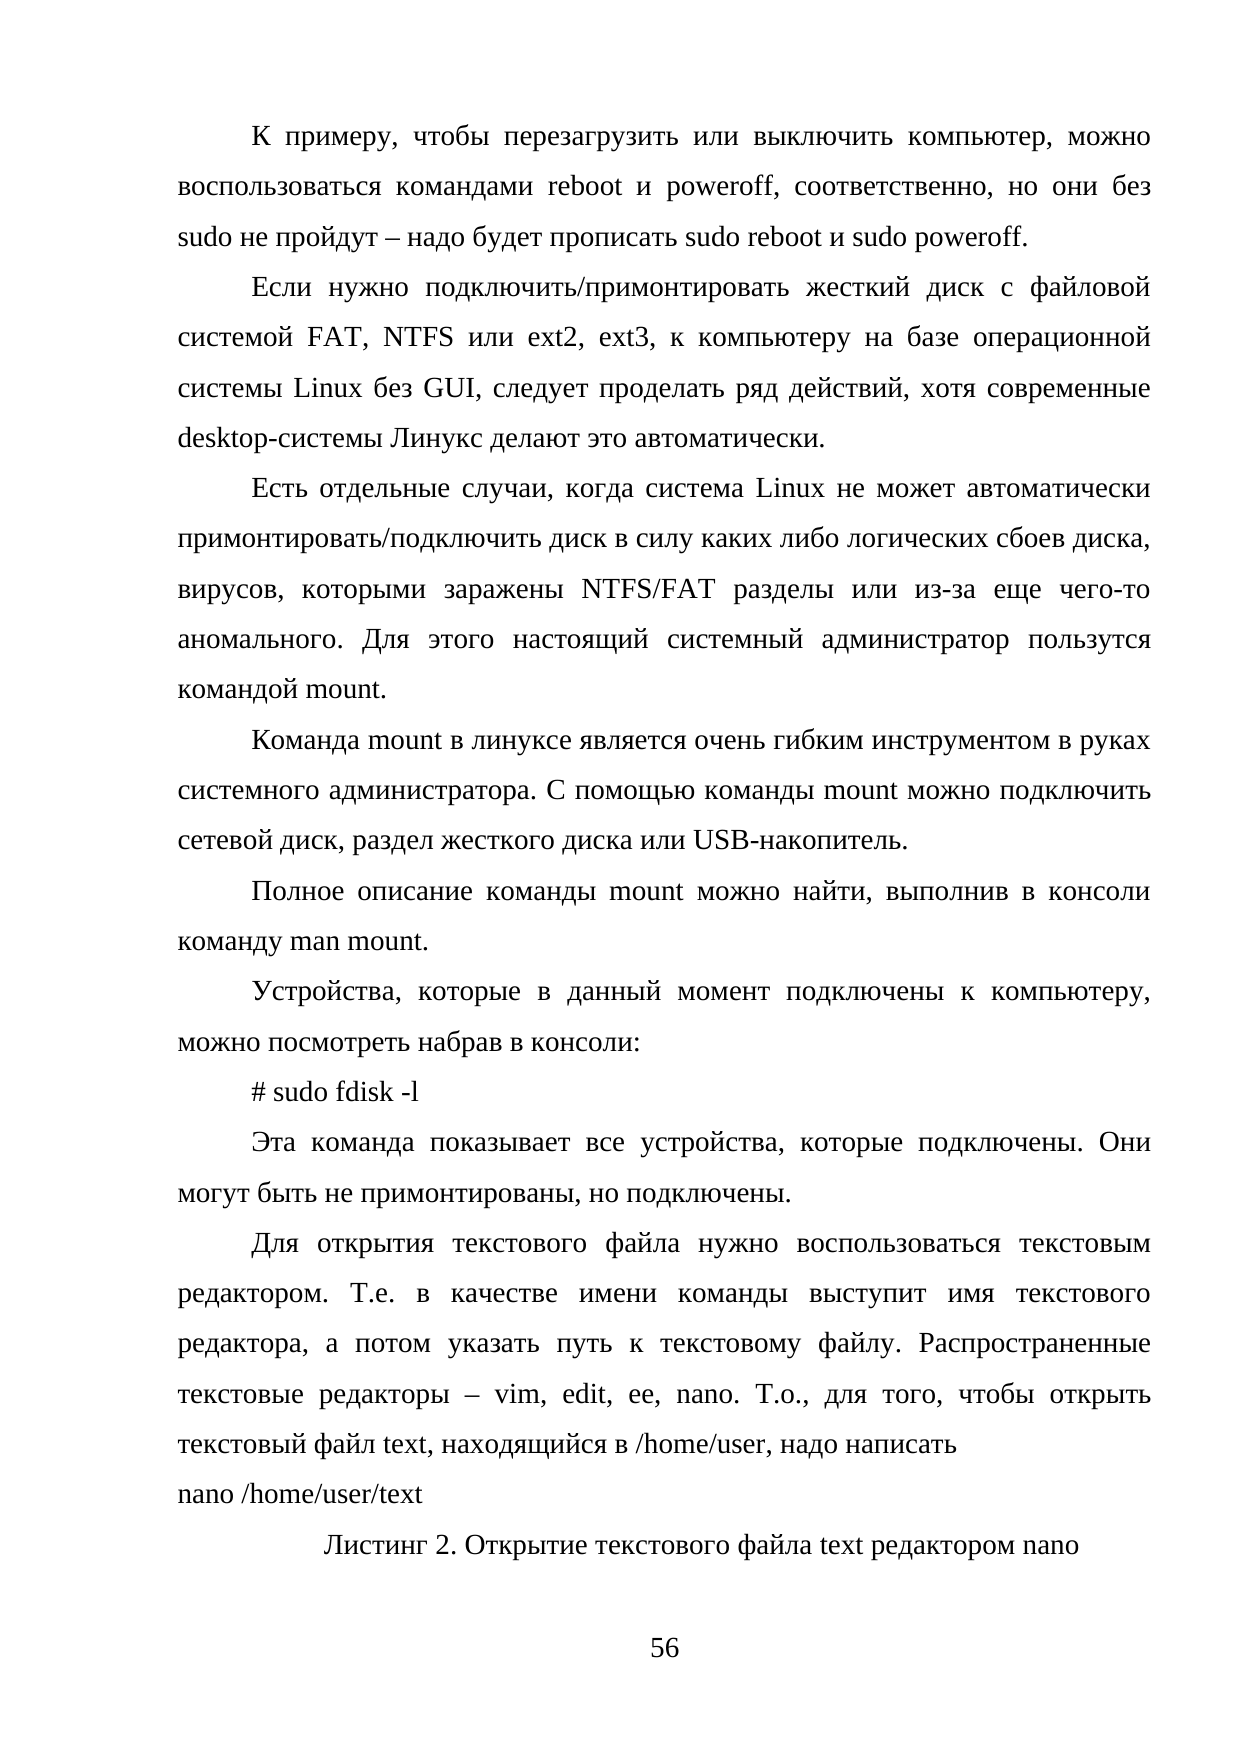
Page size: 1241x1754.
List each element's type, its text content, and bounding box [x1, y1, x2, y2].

text Есть отдельные случаи, когда система Linux не может автоматически примонтировать/подключить диск в силу каких либо логических сбоев диска, вирусов, которыми заражены NTFS/FAT разделы или из-за еще чего-то аномального. Для этого настоящий системный администратор пользутся командой mount. [177, 470, 1152, 705]
text Если нужно подключить/примонтировать жесткий диск с файловой системой FAT, NTFS или ext2, ext3, к компьютеру на базе операционной системы Linux без GUI, следует проделать ряд действий, хотя современные desktop-системы Линукс делают это автоматически. [177, 269, 1152, 453]
text Для открытия текстового файла нужно воспользоваться текстовым редактором. Т.е. в качестве имени команды выступит имя текстового редактора, а потом указать путь к текстовому файлу. Распространенные текстовые редакторы – vim, edit, ee, nano. Т.о., для того, чтобы открыть текстовый файл text, находящийся в /home/user, надо написать [177, 1225, 1152, 1460]
text К примеру, чтобы перезагрузить или выключить компьютер, можно воспользоваться командами reboot и poweroff, соответственно, но они без sudo не пройдут – надо будет прописать sudo reboot и sudo poweroff. [177, 118, 1152, 252]
text Полное описание команды mount можно найти, выполнив в консоли команду man mount. [177, 873, 1152, 957]
text Эта команда показывает все устройства, которые подключены. Они могут быть не примонтированы, но подключены. [177, 1124, 1152, 1208]
text Команда mount в линуксе является очень гибким инструментом в руках системного администратора. С помощью команды mount можно подключить сетевой диск, раздел жесткого диска или USB-накопитель. [177, 722, 1152, 856]
text Устройства, которые в данный момент подключены к компьютеру, можно посмотреть набрав в консоли: [177, 973, 1152, 1057]
text # sudo fdisk -l [177, 1074, 1152, 1108]
